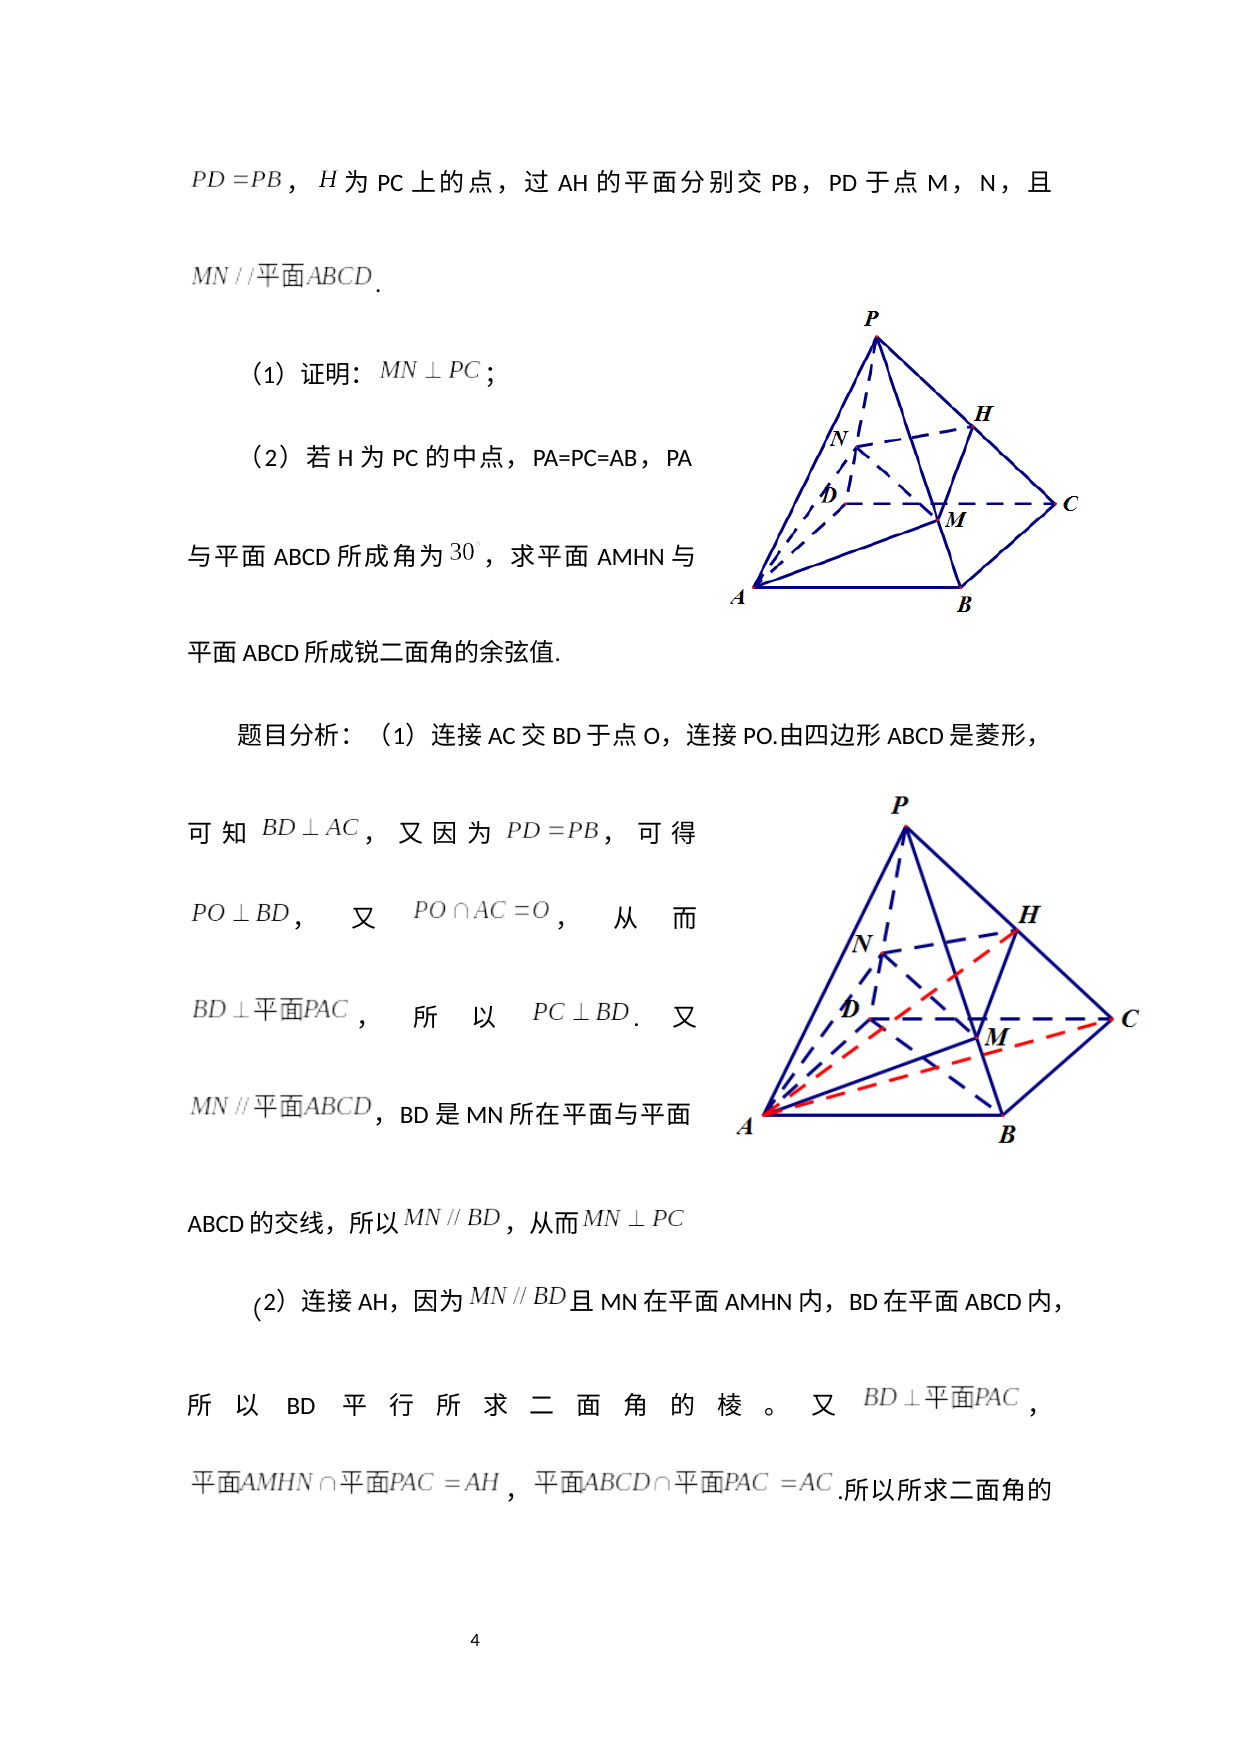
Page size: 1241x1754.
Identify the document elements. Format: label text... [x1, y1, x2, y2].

picture [715, 777, 1164, 1157]
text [187, 1272, 1053, 1532]
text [187, 162, 1053, 324]
text （2）若H为PC的中点，PA=PC=AB，PA与平面ABCD所成角为，求平面AMHN与平面ABCD所成锐二面角的余弦值. [187, 423, 1053, 683]
picture [715, 299, 1093, 628]
text 题目分析：（1）连接AC交BD于点O，连接PO.由四边形ABCD是菱形，可知，又因为，可得，又，从而，所以.又，BD是MN所在平面与平面ABCD的交线，所以，从而 [187, 701, 1053, 1253]
text （1）证明：； [187, 340, 715, 405]
